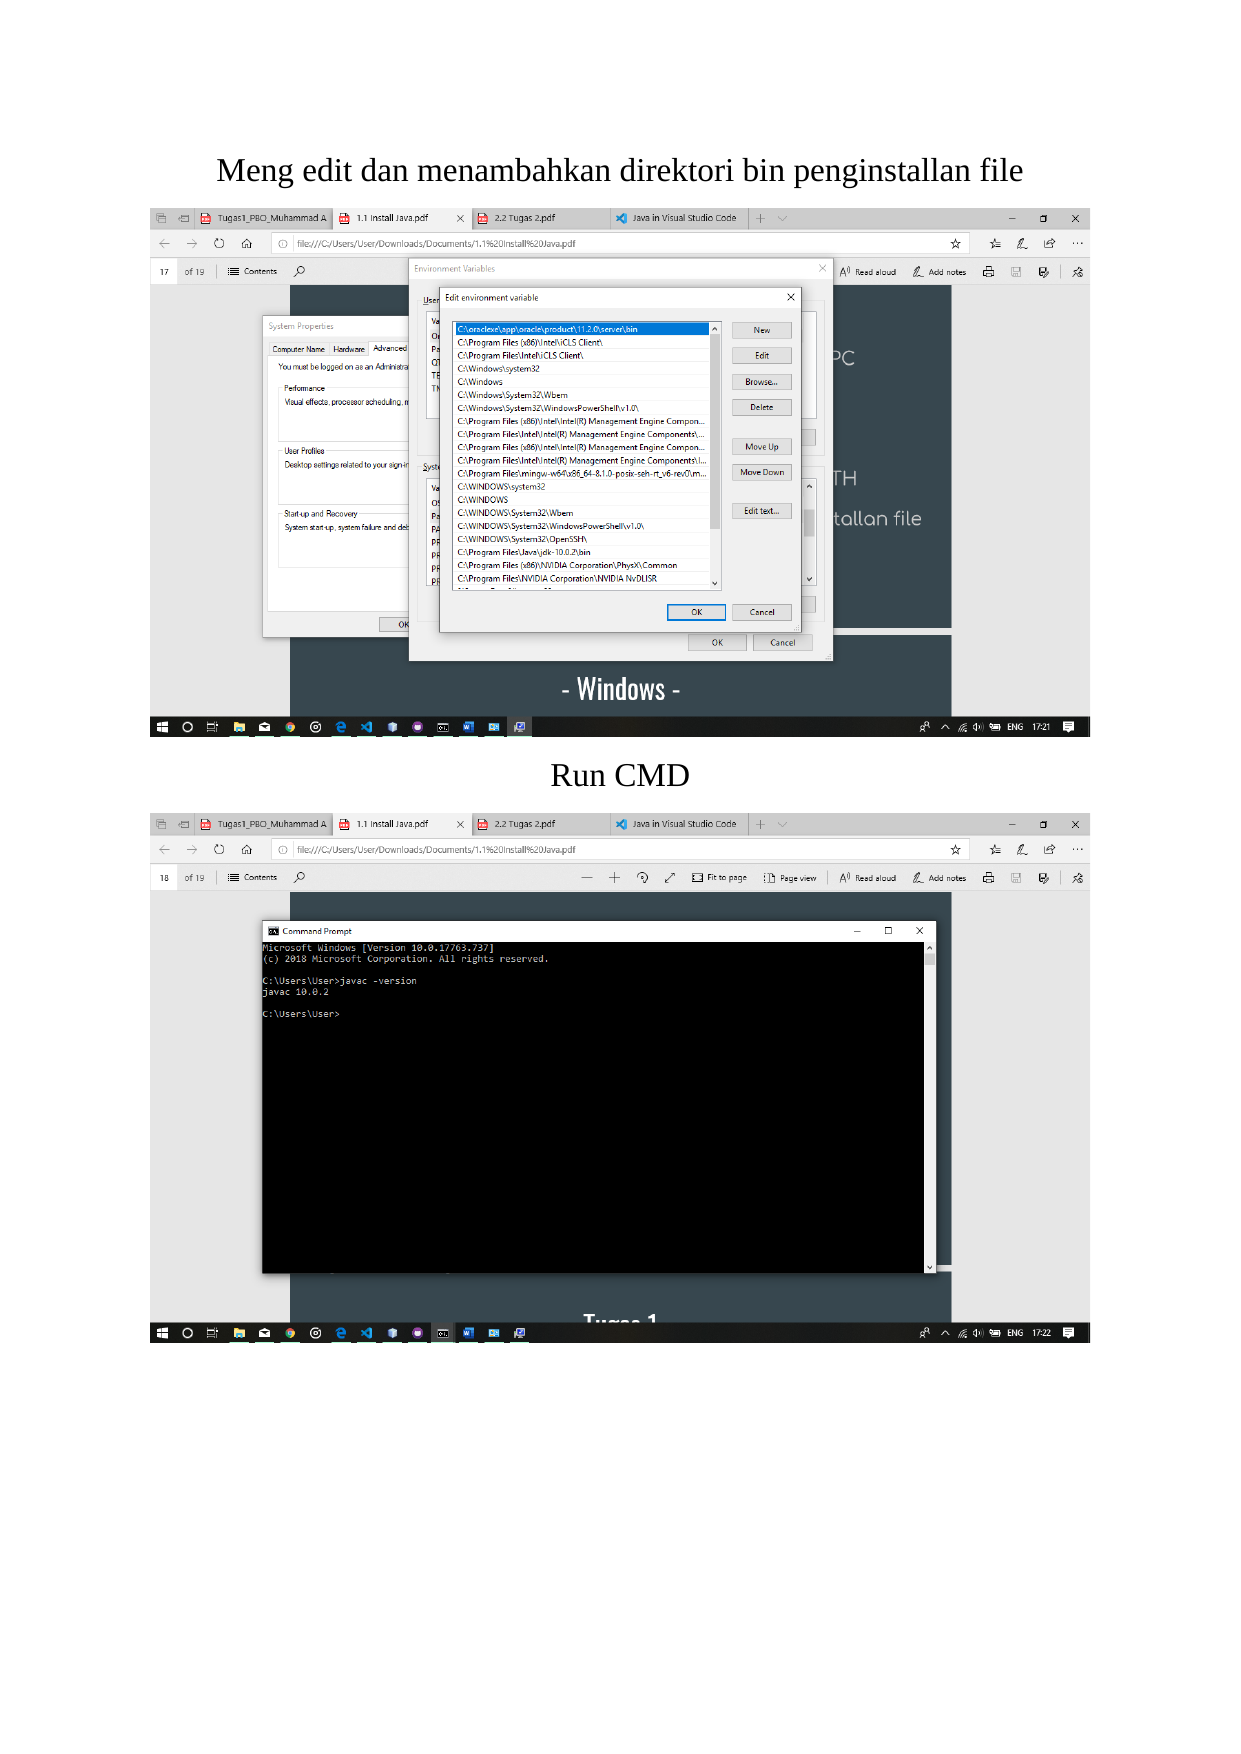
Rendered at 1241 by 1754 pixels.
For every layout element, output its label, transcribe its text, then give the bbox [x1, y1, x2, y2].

text Run CMD [150, 756, 1090, 794]
picture [150, 813, 1091, 1343]
picture [150, 208, 1091, 737]
text Meng edit dan menambahkan direktori bin penginstallan file [150, 150, 1090, 188]
